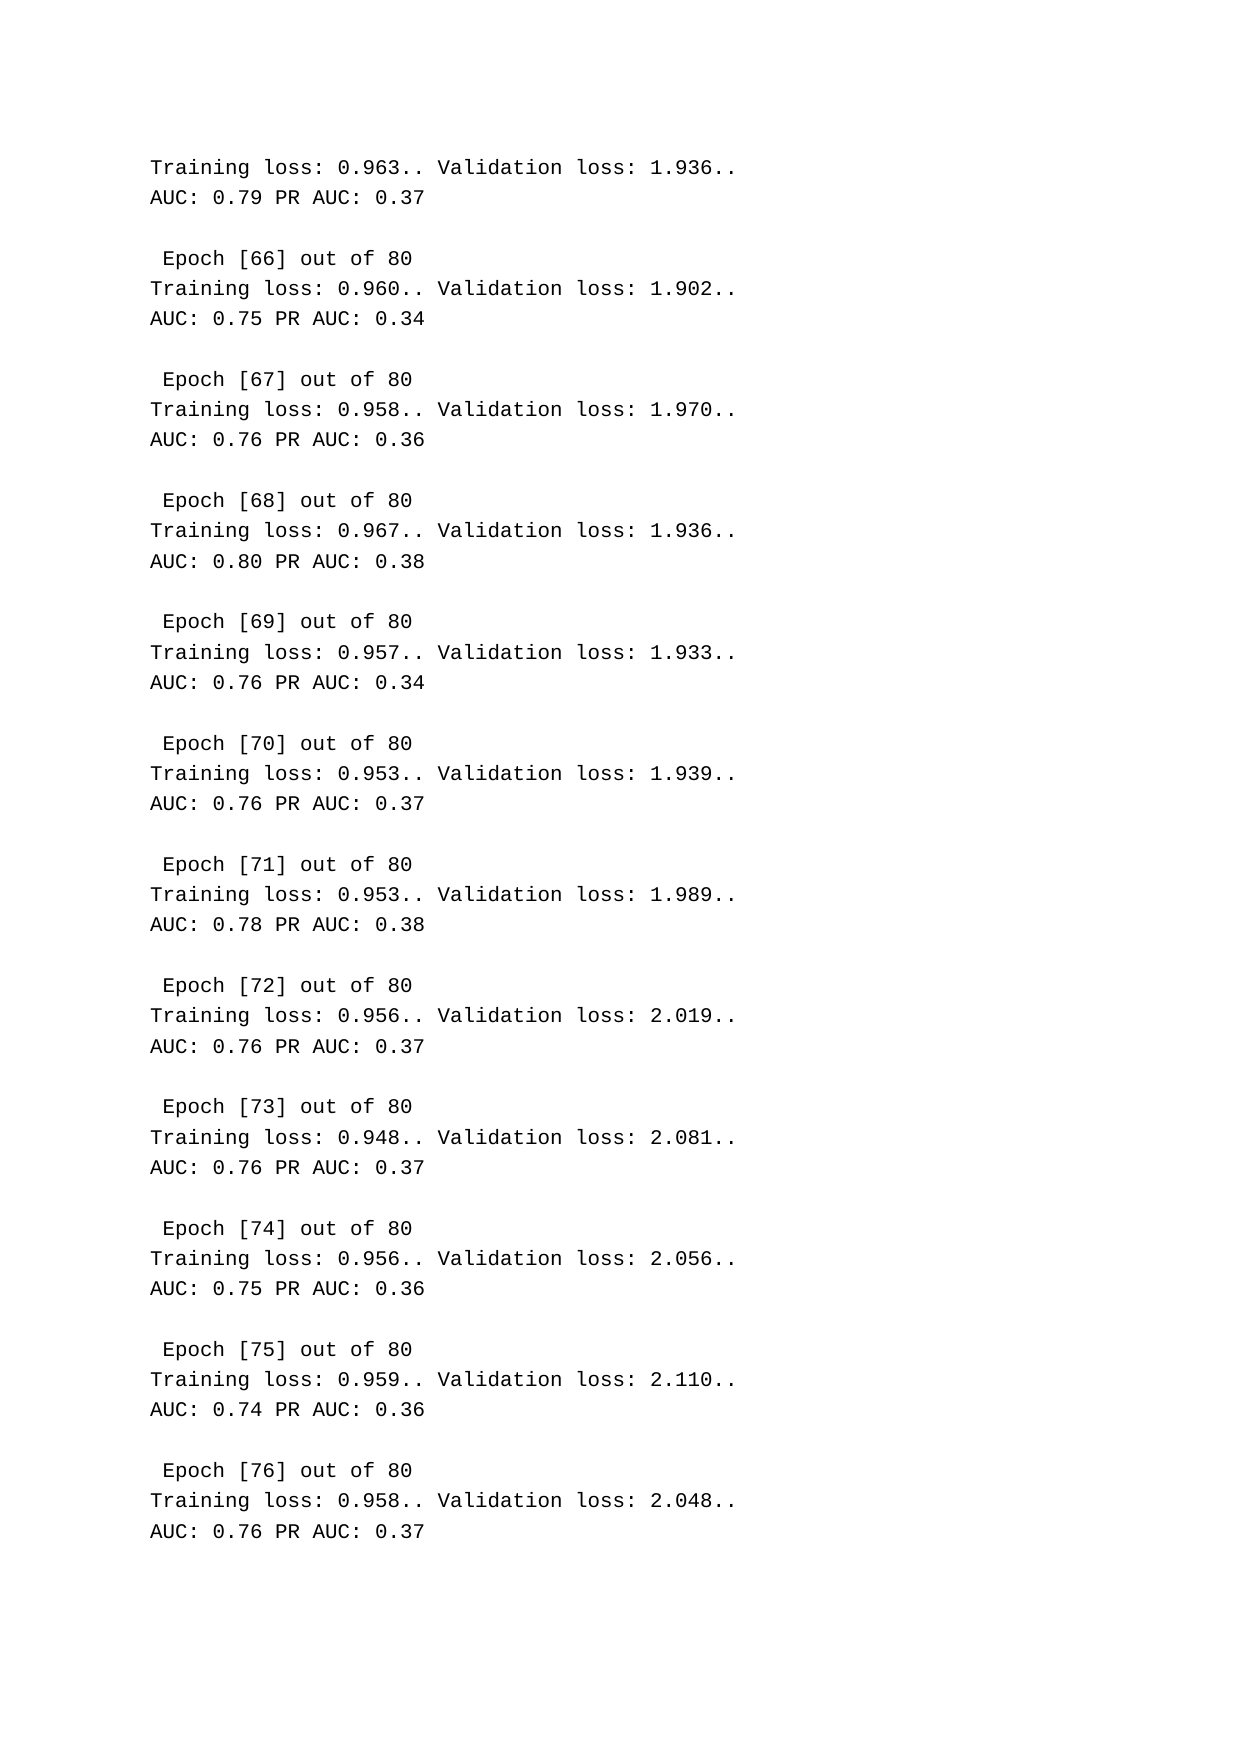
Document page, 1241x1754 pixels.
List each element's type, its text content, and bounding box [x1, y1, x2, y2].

text Training loss: 0.956.. Validation loss: 2.056.. [150, 1241, 1090, 1272]
text AUC: 0.74 PR AUC: 0.36 [150, 1393, 1090, 1423]
text Training loss: 0.960.. Validation loss: 1.902.. [150, 271, 1090, 302]
text Epoch [71] out of 80 [150, 847, 1090, 877]
text AUC: 0.75 PR AUC: 0.34 [150, 302, 1090, 332]
text Epoch [69] out of 80 [150, 605, 1090, 635]
text AUC: 0.80 PR AUC: 0.38 [150, 544, 1090, 574]
text Epoch [68] out of 80 [150, 483, 1090, 514]
text Training loss: 0.957.. Validation loss: 1.933.. [150, 635, 1090, 665]
text Epoch [76] out of 80 [150, 1453, 1090, 1484]
text Training loss: 0.958.. Validation loss: 1.970.. [150, 392, 1090, 423]
text AUC: 0.76 PR AUC: 0.36 [150, 423, 1090, 453]
text Epoch [73] out of 80 [150, 1090, 1090, 1120]
text AUC: 0.76 PR AUC: 0.37 [150, 1150, 1090, 1181]
text AUC: 0.76 PR AUC: 0.37 [150, 787, 1090, 817]
text Epoch [70] out of 80 [150, 726, 1090, 756]
text Training loss: 0.948.. Validation loss: 2.081.. [150, 1120, 1090, 1150]
text AUC: 0.79 PR AUC: 0.37 [150, 180, 1090, 211]
text Training loss: 0.953.. Validation loss: 1.939.. [150, 756, 1090, 787]
text AUC: 0.76 PR AUC: 0.37 [150, 1514, 1090, 1544]
text AUC: 0.76 PR AUC: 0.34 [150, 665, 1090, 696]
text Training loss: 0.956.. Validation loss: 2.019.. [150, 999, 1090, 1029]
text Epoch [75] out of 80 [150, 1332, 1090, 1362]
text AUC: 0.78 PR AUC: 0.38 [150, 908, 1090, 938]
text Epoch [74] out of 80 [150, 1211, 1090, 1241]
text AUC: 0.75 PR AUC: 0.36 [150, 1272, 1090, 1302]
text Epoch [72] out of 80 [150, 968, 1090, 999]
text Training loss: 0.963.. Validation loss: 1.936.. [150, 150, 1090, 180]
text Epoch [66] out of 80 [150, 241, 1090, 271]
text Training loss: 0.959.. Validation loss: 2.110.. [150, 1362, 1090, 1393]
text Training loss: 0.958.. Validation loss: 2.048.. [150, 1484, 1090, 1514]
text Epoch [67] out of 80 [150, 362, 1090, 392]
text Training loss: 0.953.. Validation loss: 1.989.. [150, 877, 1090, 908]
text AUC: 0.76 PR AUC: 0.37 [150, 1029, 1090, 1059]
text Training loss: 0.967.. Validation loss: 1.936.. [150, 514, 1090, 544]
